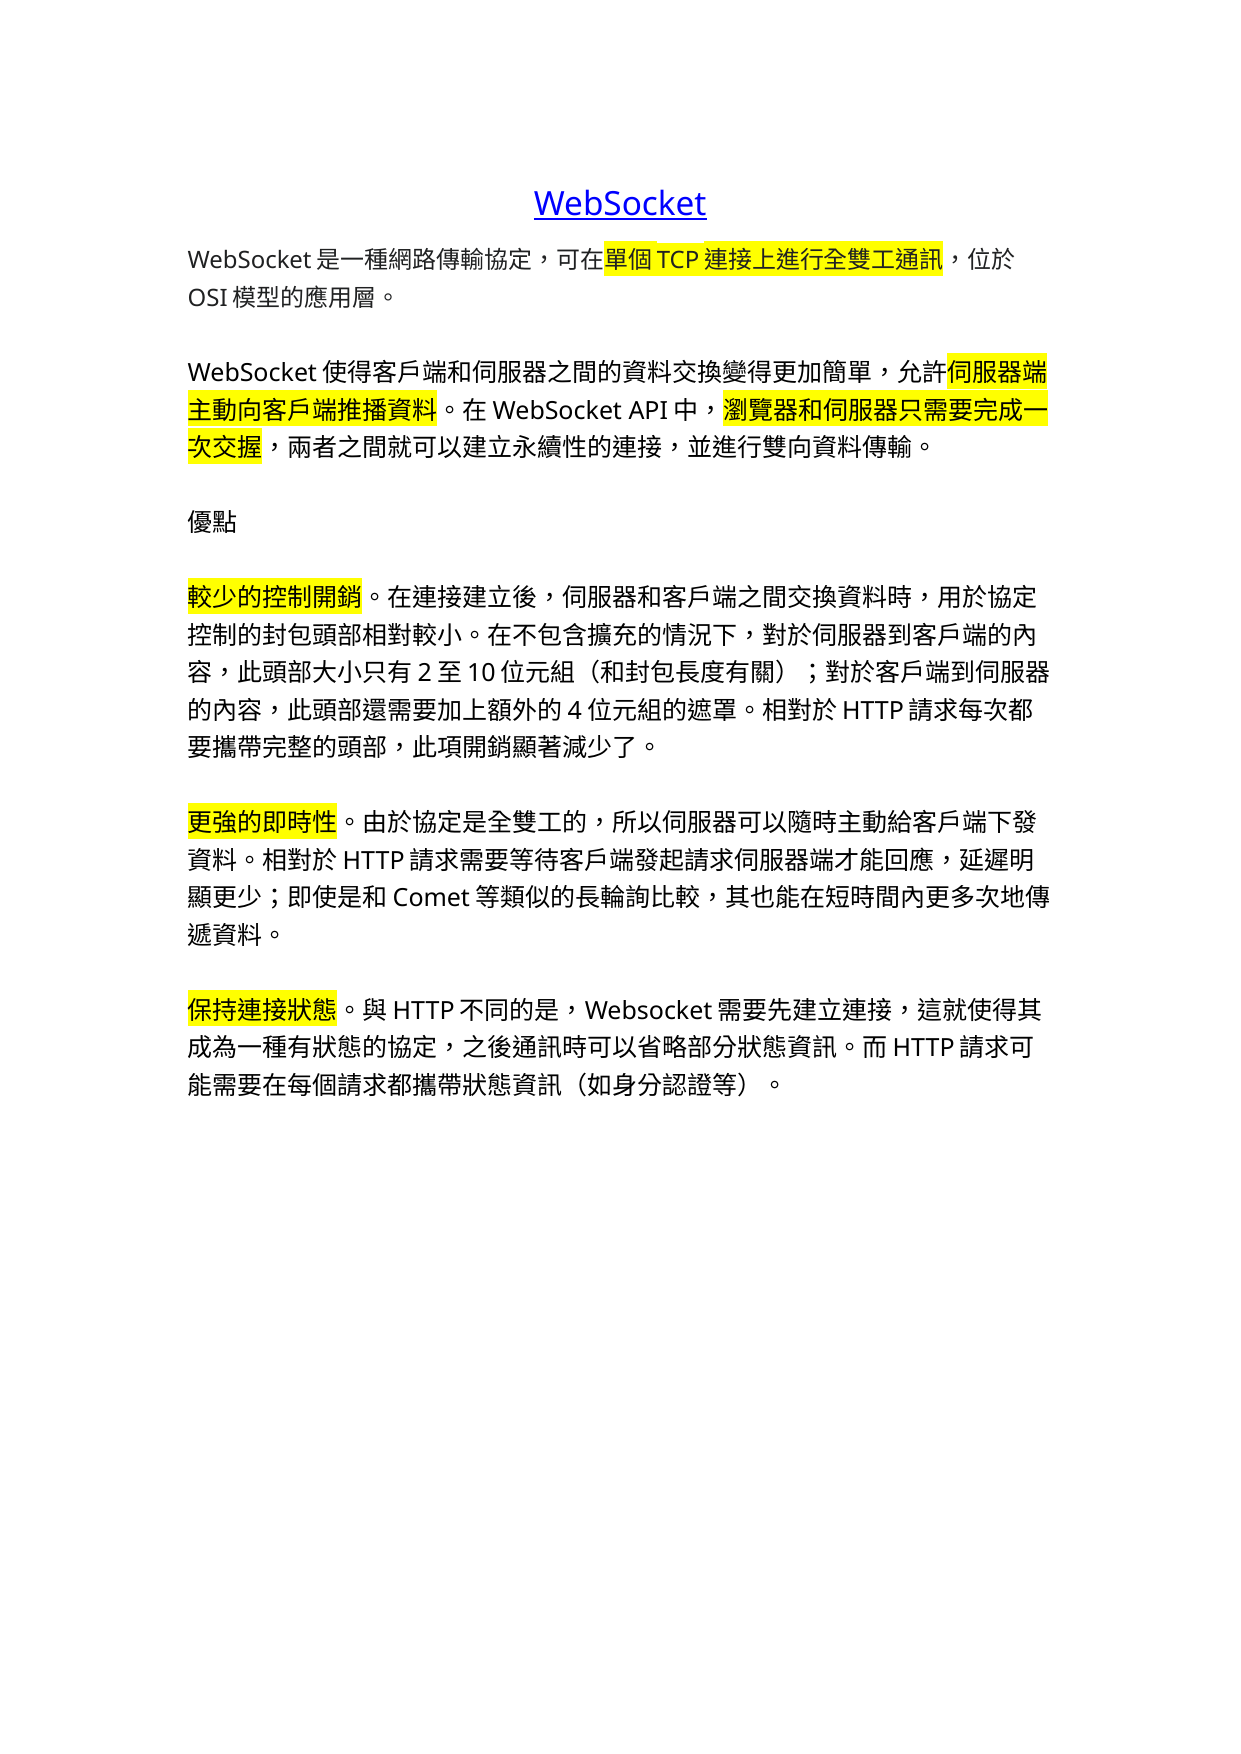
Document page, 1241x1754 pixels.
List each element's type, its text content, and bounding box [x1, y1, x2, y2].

text WebSocket是一種網路傳輸協定，可在單個TCP連接上進行全雙工通訊，位於OSI模型的應用層。 [187, 239, 1053, 314]
text 優點 [187, 502, 1053, 539]
text 較少的控制開銷。在連接建立後，伺服器和客戶端之間交換資料時，用於協定控制的封包頭部相對較小。在不包含擴充的情況下，對於伺服器到客戶端的內容，此頭部大小只有2至10位元組（和封包長度有關）；對於客戶端到伺服器的內容，此頭部還需要加上額外的4位元組的遮罩。相對於HTTP請求每次都要攜帶完整的頭部，此項開銷顯著減少了。 [187, 577, 1053, 764]
text 保持連接狀態。與HTTP不同的是，Websocket需要先建立連接，這就使得其成為一種有狀態的協定，之後通訊時可以省略部分狀態資訊。而HTTP請求可能需要在每個請求都攜帶狀態資訊（如身分認證等）。 [187, 989, 1053, 1102]
text WebSocket [187, 164, 1053, 239]
text 更強的即時性。由於協定是全雙工的，所以伺服器可以隨時主動給客戶端下發資料。相對於HTTP請求需要等待客戶端發起請求伺服器端才能回應，延遲明顯更少；即使是和Comet等類似的長輪詢比較，其也能在短時間內更多次地傳遞資料。 [187, 802, 1053, 952]
text WebSocket使得客戶端和伺服器之間的資料交換變得更加簡單，允許伺服器端主動向客戶端推播資料。在WebSocket API中，瀏覽器和伺服器只需要完成一次交握，兩者之間就可以建立永續性的連接，並進行雙向資料傳輸。 [187, 352, 1053, 464]
